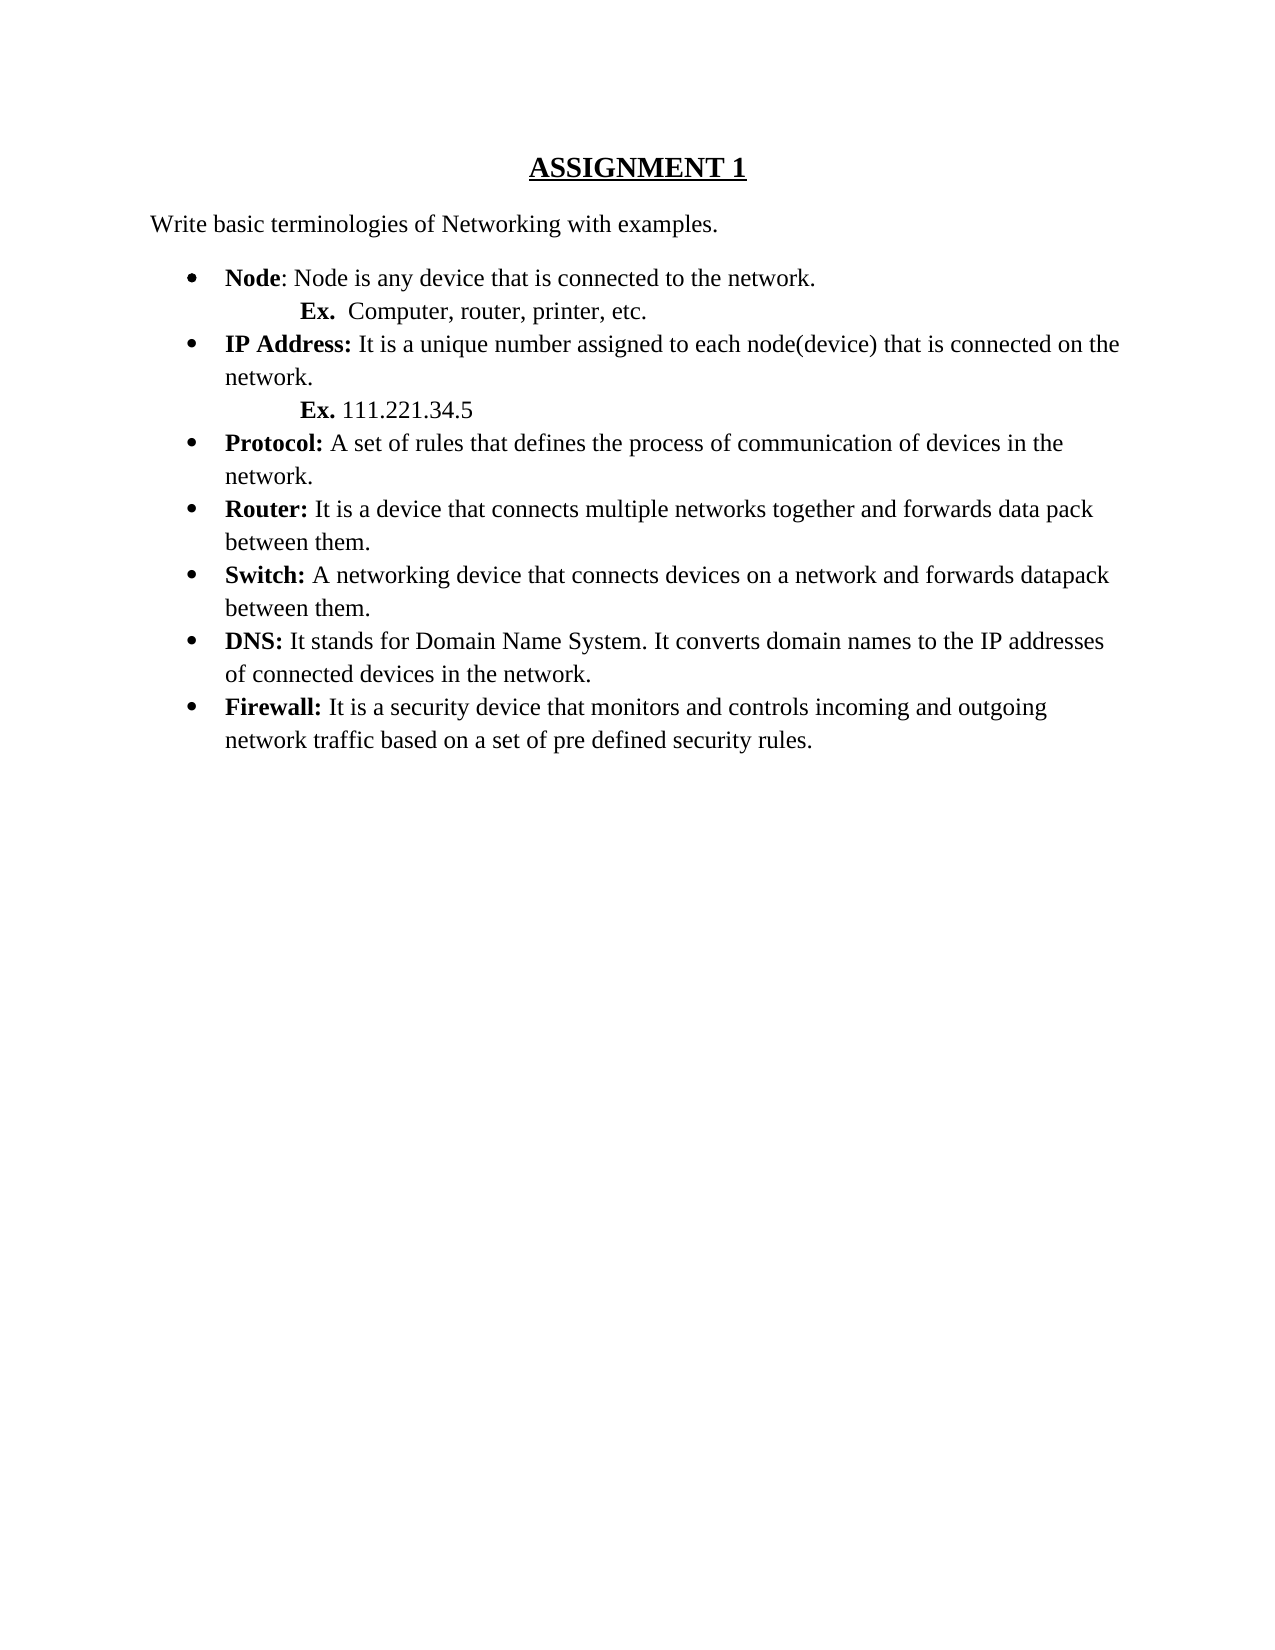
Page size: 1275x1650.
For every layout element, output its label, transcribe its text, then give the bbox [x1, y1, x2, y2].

list Ex. Computer, router, printer, etc. [300, 296, 1125, 325]
list Node: Node is any device that is connected to the network. [187, 263, 1125, 292]
list Ex. 111.221.34.5 [300, 395, 1125, 424]
list Router: It is a device that connects multiple networks together and forwards data pack between them. [187, 494, 1125, 556]
list Firewall: It is a security device that monitors and controls incoming and outgoing network traffic based on a set of pre defined security rules. [187, 692, 1125, 754]
text Write basic terminologies of Networking with examples. [150, 209, 1125, 238]
list Switch: A networking device that connects devices on a network and forwards datapack between them. [187, 560, 1125, 622]
list Protocol: A set of rules that defines the process of communication of devices in the network. [187, 428, 1125, 490]
list IP Address: It is a unique number assigned to each node(device) that is connected on the network. [187, 329, 1125, 391]
list DNS: It stands for Domain Name System. It converts domain names to the IP addresses of connected devices in the network. [187, 626, 1125, 688]
text ASSIGNMENT 1 [150, 150, 1125, 183]
